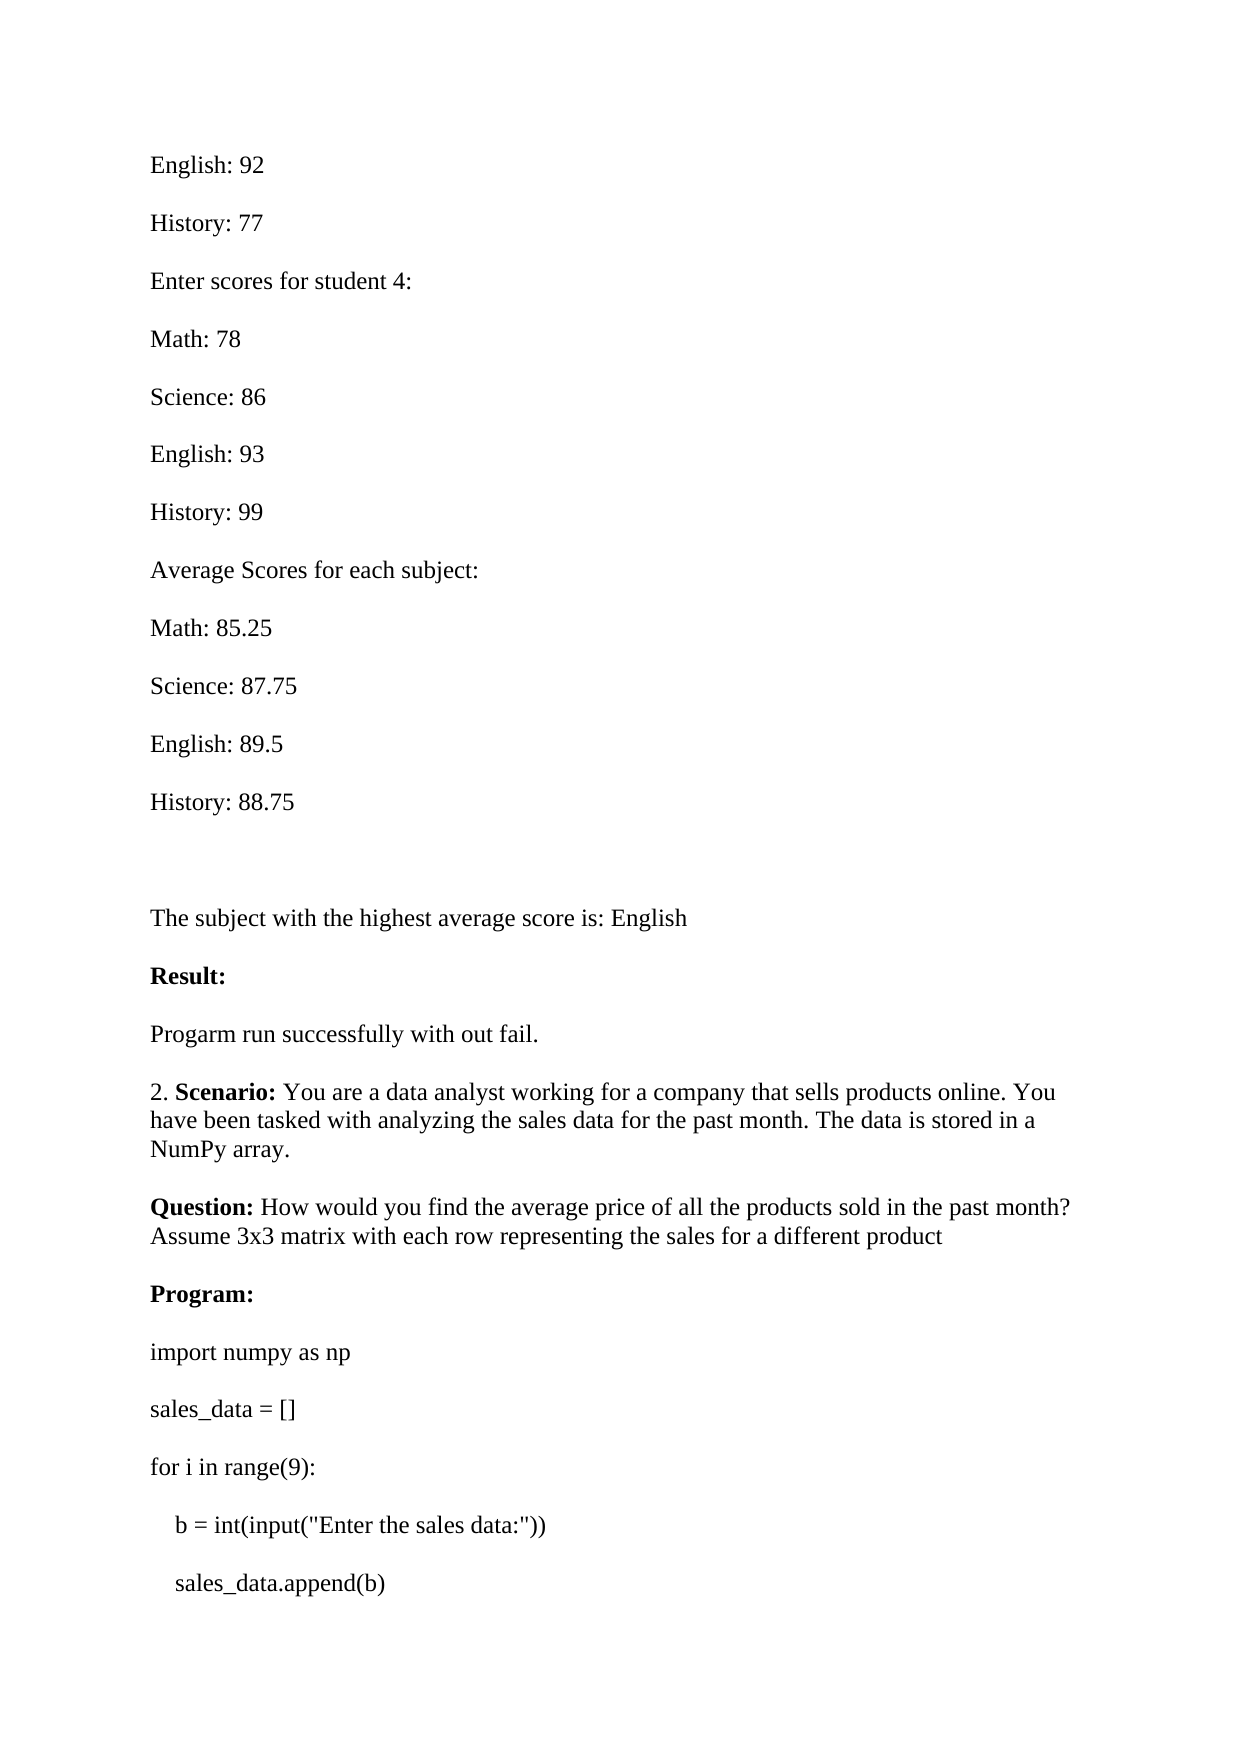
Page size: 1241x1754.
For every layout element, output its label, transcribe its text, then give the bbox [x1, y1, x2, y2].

text Math: 78 [150, 324, 1090, 352]
text History: 77 [150, 208, 1090, 237]
text 2. Scenario: You are a data analyst working for a company that sells products online. You have been tasked with analyzing the sales data for the past month. The data is stored in a NumPy array. [150, 1077, 1090, 1163]
text Science: 86 [150, 382, 1090, 410]
text Question: How would you find the average price of all the products sold in the past month? Assume 3x3 matrix with each row representing the sales for a different product [150, 1192, 1090, 1249]
text b = int(input("Enter the sales data:")) [150, 1510, 1090, 1539]
text English: 92 [150, 150, 1090, 179]
text Result: [150, 961, 1090, 989]
text English: 89.5 [150, 729, 1090, 758]
text sales_data.append(b) [150, 1568, 1090, 1597]
text Math: 85.25 [150, 613, 1090, 642]
text Average Scores for each subject: [150, 555, 1090, 584]
text The subject with the highest average score is: English [150, 903, 1090, 932]
text for i in range(9): [150, 1452, 1090, 1481]
text import numpy as np [150, 1337, 1090, 1365]
text History: 99 [150, 497, 1090, 526]
text English: 93 [150, 439, 1090, 468]
text Science: 87.75 [150, 671, 1090, 700]
text sales_data = [] [150, 1394, 1090, 1423]
text Program: [150, 1279, 1090, 1307]
text Enter scores for student 4: [150, 266, 1090, 294]
text History: 88.75 [150, 787, 1090, 816]
text Progarm run successfully with out fail. [150, 1019, 1090, 1047]
